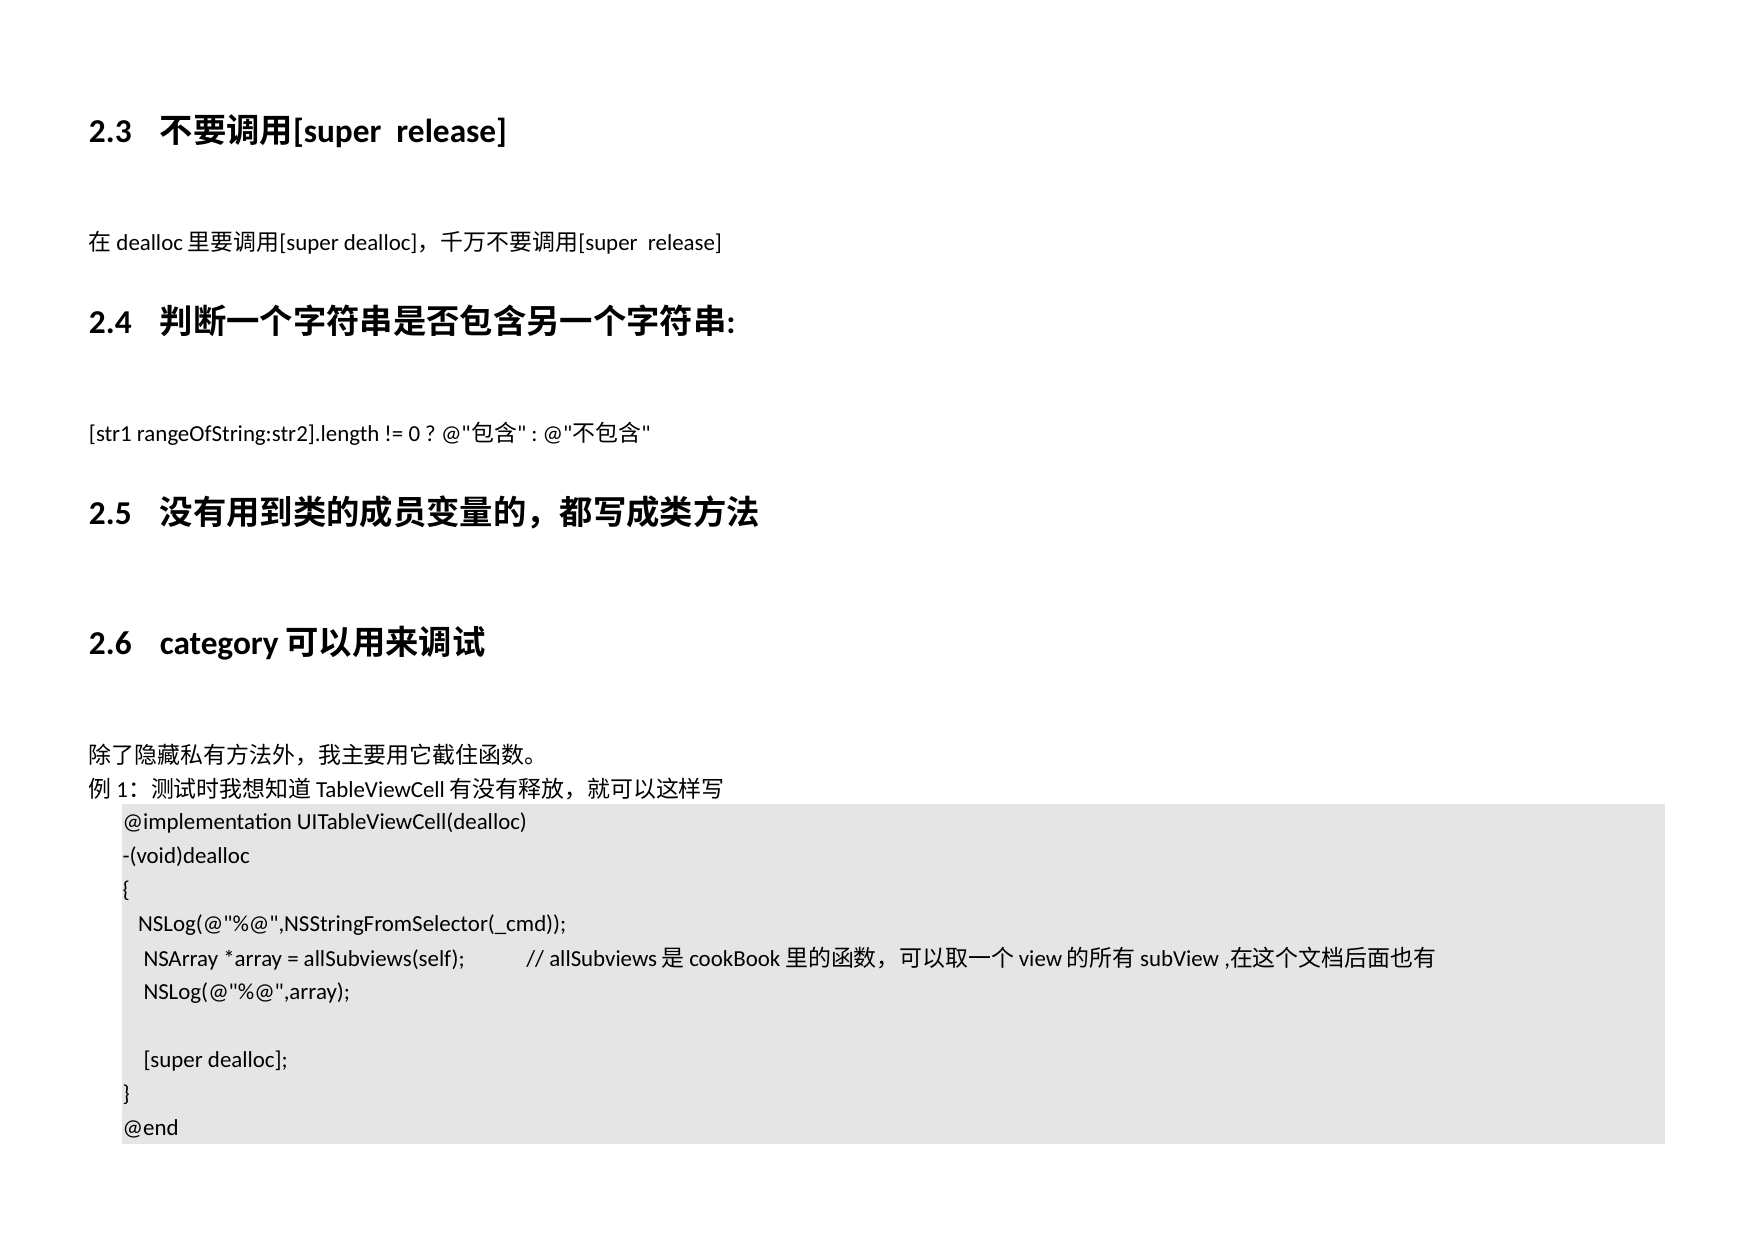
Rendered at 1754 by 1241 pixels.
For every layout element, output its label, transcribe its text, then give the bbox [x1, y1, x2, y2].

subtitle 判断一个字符串是否包含另一个字符串: [89, 285, 1665, 353]
text @implementation UITableViewCell(dealloc) -(void)dealloc { NSLog(@"%@",NSStringFromSelector(_cmd)); NSArray *array = allSubviews(self); // allSubviews是cookBook里的函数，可以取一个view的所有subView ,在这个文档后面也有 NSLog(@"%@",array); [super dealloc]; } @end [122, 804, 1665, 1144]
text 除了隐藏私有方法外，我主要用它截住函数。 例1：测试时我想知道TableViewCell有没有释放，就可以这样写 [89, 736, 1665, 804]
text [str1 rangeOfString:str2].length != 0 ? @"包含" : @"不包含" [89, 415, 1659, 449]
subtitle 不要调用[super release] [89, 94, 1665, 162]
subtitle category可以用来调试 [89, 606, 1665, 674]
text 在dealloc里要调用[super dealloc]，千万不要调用[super release] [89, 224, 1659, 258]
subtitle 没有用到类的成员变量的，都写成类方法 [89, 476, 1665, 544]
